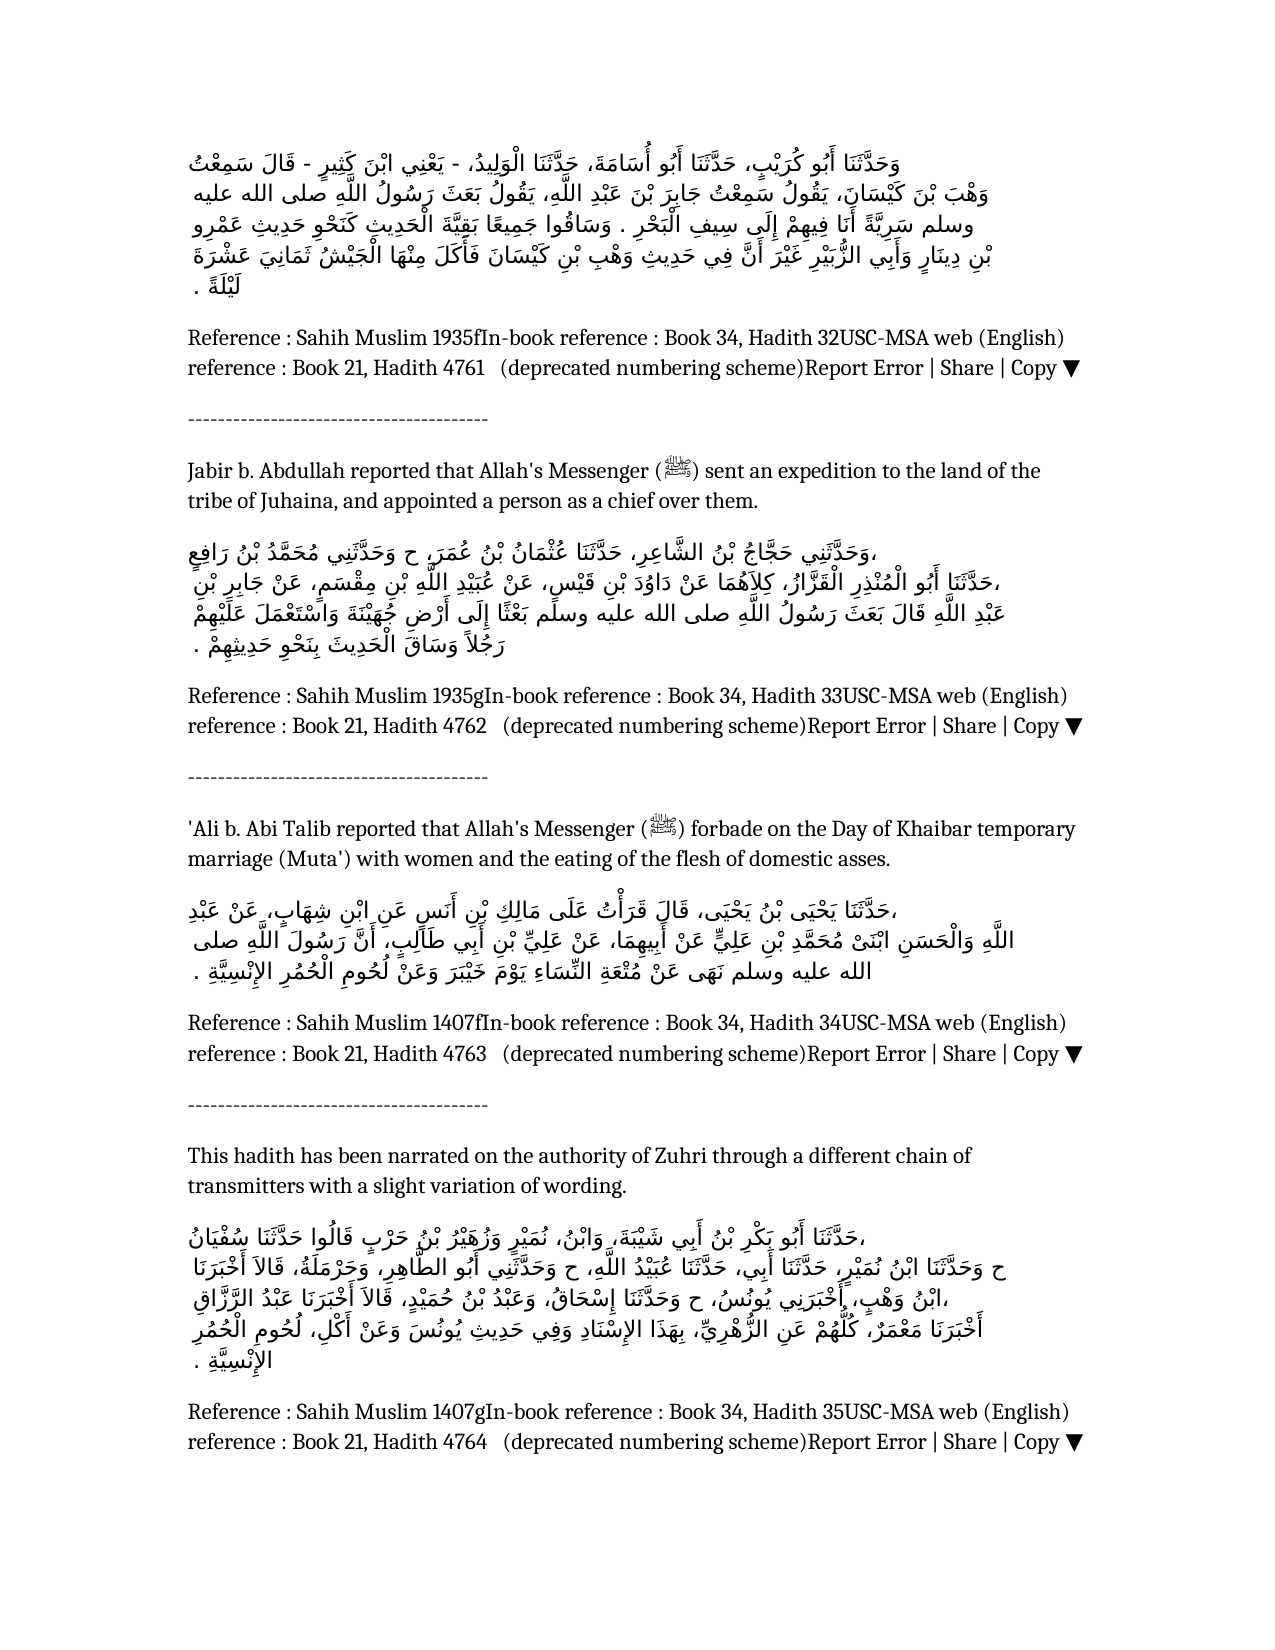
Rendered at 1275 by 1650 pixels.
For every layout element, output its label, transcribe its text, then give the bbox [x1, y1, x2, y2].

text وَحَدَّثَنِي حَجَّاجُ بْنُ الشَّاعِرِ، حَدَّثَنَا عُثْمَانُ بْنُ عُمَرَ، ح وَحَدَّثَنِي مُحَمَّدُ بْنُ رَافِعٍ، حَدَّثَنَا أَبُو الْمُنْذِرِ الْقَزَّازُ، كِلاَهُمَا عَنْ دَاوُدَ بْنِ قَيْسٍ، عَنْ عُبَيْدِ اللَّهِ بْنِ مِقْسَمٍ، عَنْ جَابِرِ بْنِ، عَبْدِ اللَّهِ قَالَ بَعَثَ رَسُولُ اللَّهِ صلى الله عليه وسلم بَعْثًا إِلَى أَرْضِ جُهَيْنَةَ وَاسْتَعْمَلَ عَلَيْهِمْ رَجُلاً وَسَاقَ الْحَدِيثَ بِنَحْوِ حَدِيثِهِمْ ‏.‏ [187, 539, 1087, 658]
text Reference : Sahih Muslim 1935gIn-book reference : Book 34, Hadith 33USC-MSA web (English) reference : Book 21, Hadith 4762 (deprecated numbering scheme)Report Error | Share | Copy ▼ [187, 683, 1087, 739]
text حَدَّثَنَا يَحْيَى بْنُ يَحْيَى، قَالَ قَرَأْتُ عَلَى مَالِكِ بْنِ أَنَسٍ عَنِ ابْنِ شِهَابٍ، عَنْ عَبْدِ، اللَّهِ وَالْحَسَنِ ابْنَىْ مُحَمَّدِ بْنِ عَلِيٍّ عَنْ أَبِيهِمَا، عَنْ عَلِيِّ بْنِ أَبِي طَالِبٍ، أَنَّ رَسُولَ اللَّهِ صلى الله عليه وسلم نَهَى عَنْ مُتْعَةِ النِّسَاءِ يَوْمَ خَيْبَرَ وَعَنْ لُحُومِ الْحُمُرِ الإِنْسِيَّةِ ‏.‏ [187, 897, 1087, 985]
text Reference : Sahih Muslim 1407gIn-book reference : Book 34, Hadith 35USC-MSA web (English) reference : Book 21, Hadith 4764 (deprecated numbering scheme)Report Error | Share | Copy ▼ [187, 1398, 1087, 1455]
text 'Ali b. Abi Talib reported that Allah's Messenger (ﷺ) forbade on the Day of Khaibar temporary marriage (Muta') with women and the eating of the flesh of domestic asses. [187, 815, 1087, 872]
text ---------------------------------------- [187, 764, 1087, 791]
text This hadith has been narrated on the authority of Zuhri through a different chain of transmitters with a slight variation of wording. [187, 1142, 1087, 1199]
text Jabir b. Abdullah reported that Allah's Messenger (ﷺ) sent an expedition to the land of the tribe of Juhaina, and appointed a person as a chief over them. [187, 457, 1087, 514]
text حَدَّثَنَا أَبُو بَكْرِ بْنُ أَبِي شَيْبَةَ، وَابْنُ، نُمَيْرٍ وَزُهَيْرُ بْنُ حَرْبٍ قَالُوا حَدَّثَنَا سُفْيَانُ، ح وَحَدَّثَنَا ابْنُ نُمَيْرٍ، حَدَّثَنَا أَبِي، حَدَّثَنَا عُبَيْدُ اللَّهِ، ح وَحَدَّثَنِي أَبُو الطَّاهِرِ، وَحَرْمَلَةُ، قَالاَ أَخْبَرَنَا ابْنُ وَهْبٍ، أَخْبَرَنِي يُونُسُ، ح وَحَدَّثَنَا إِسْحَاقُ، وَعَبْدُ بْنُ حُمَيْدٍ، قَالاَ أَخْبَرَنَا عَبْدُ الرَّزَّاقِ، أَخْبَرَنَا مَعْمَرٌ، كُلُّهُمْ عَنِ الزُّهْرِيِّ، بِهَذَا الإِسْنَادِ وَفِي حَدِيثِ يُونُسَ وَعَنْ أَكْلِ، لُحُومِ الْحُمُرِ الإِنْسِيَّةِ ‏.‏ [187, 1224, 1087, 1374]
text ---------------------------------------- [187, 406, 1087, 432]
text Reference : Sahih Muslim 1935fIn-book reference : Book 34, Hadith 32USC-MSA web (English) reference : Book 21, Hadith 4761 (deprecated numbering scheme)Report Error | Share | Copy ▼ [187, 325, 1087, 381]
text ---------------------------------------- [187, 1091, 1087, 1118]
text Reference : Sahih Muslim 1407fIn-book reference : Book 34, Hadith 34USC-MSA web (English) reference : Book 21, Hadith 4763 (deprecated numbering scheme)Report Error | Share | Copy ▼ [187, 1010, 1087, 1067]
text وَحَدَّثَنَا أَبُو كُرَيْبٍ، حَدَّثَنَا أَبُو أُسَامَةَ، حَدَّثَنَا الْوَلِيدُ، - يَعْنِي ابْنَ كَثِيرٍ - قَالَ سَمِعْتُ وَهْبَ بْنَ كَيْسَانَ، يَقُولُ سَمِعْتُ جَابِرَ بْنَ عَبْدِ اللَّهِ، يَقُولُ بَعَثَ رَسُولُ اللَّهِ صلى الله عليه وسلم سَرِيَّةً أَنَا فِيهِمْ إِلَى سِيفِ الْبَحْرِ ‏.‏ وَسَاقُوا جَمِيعًا بَقِيَّةَ الْحَدِيثِ كَنَحْوِ حَدِيثِ عَمْرِو بْنِ دِينَارٍ وَأَبِي الزُّبَيْرِ غَيْرَ أَنَّ فِي حَدِيثِ وَهْبِ بْنِ كَيْسَانَ فَأَكَلَ مِنْهَا الْجَيْشُ ثَمَانِيَ عَشْرَةَ لَيْلَةً ‏.‏ [187, 150, 1087, 300]
